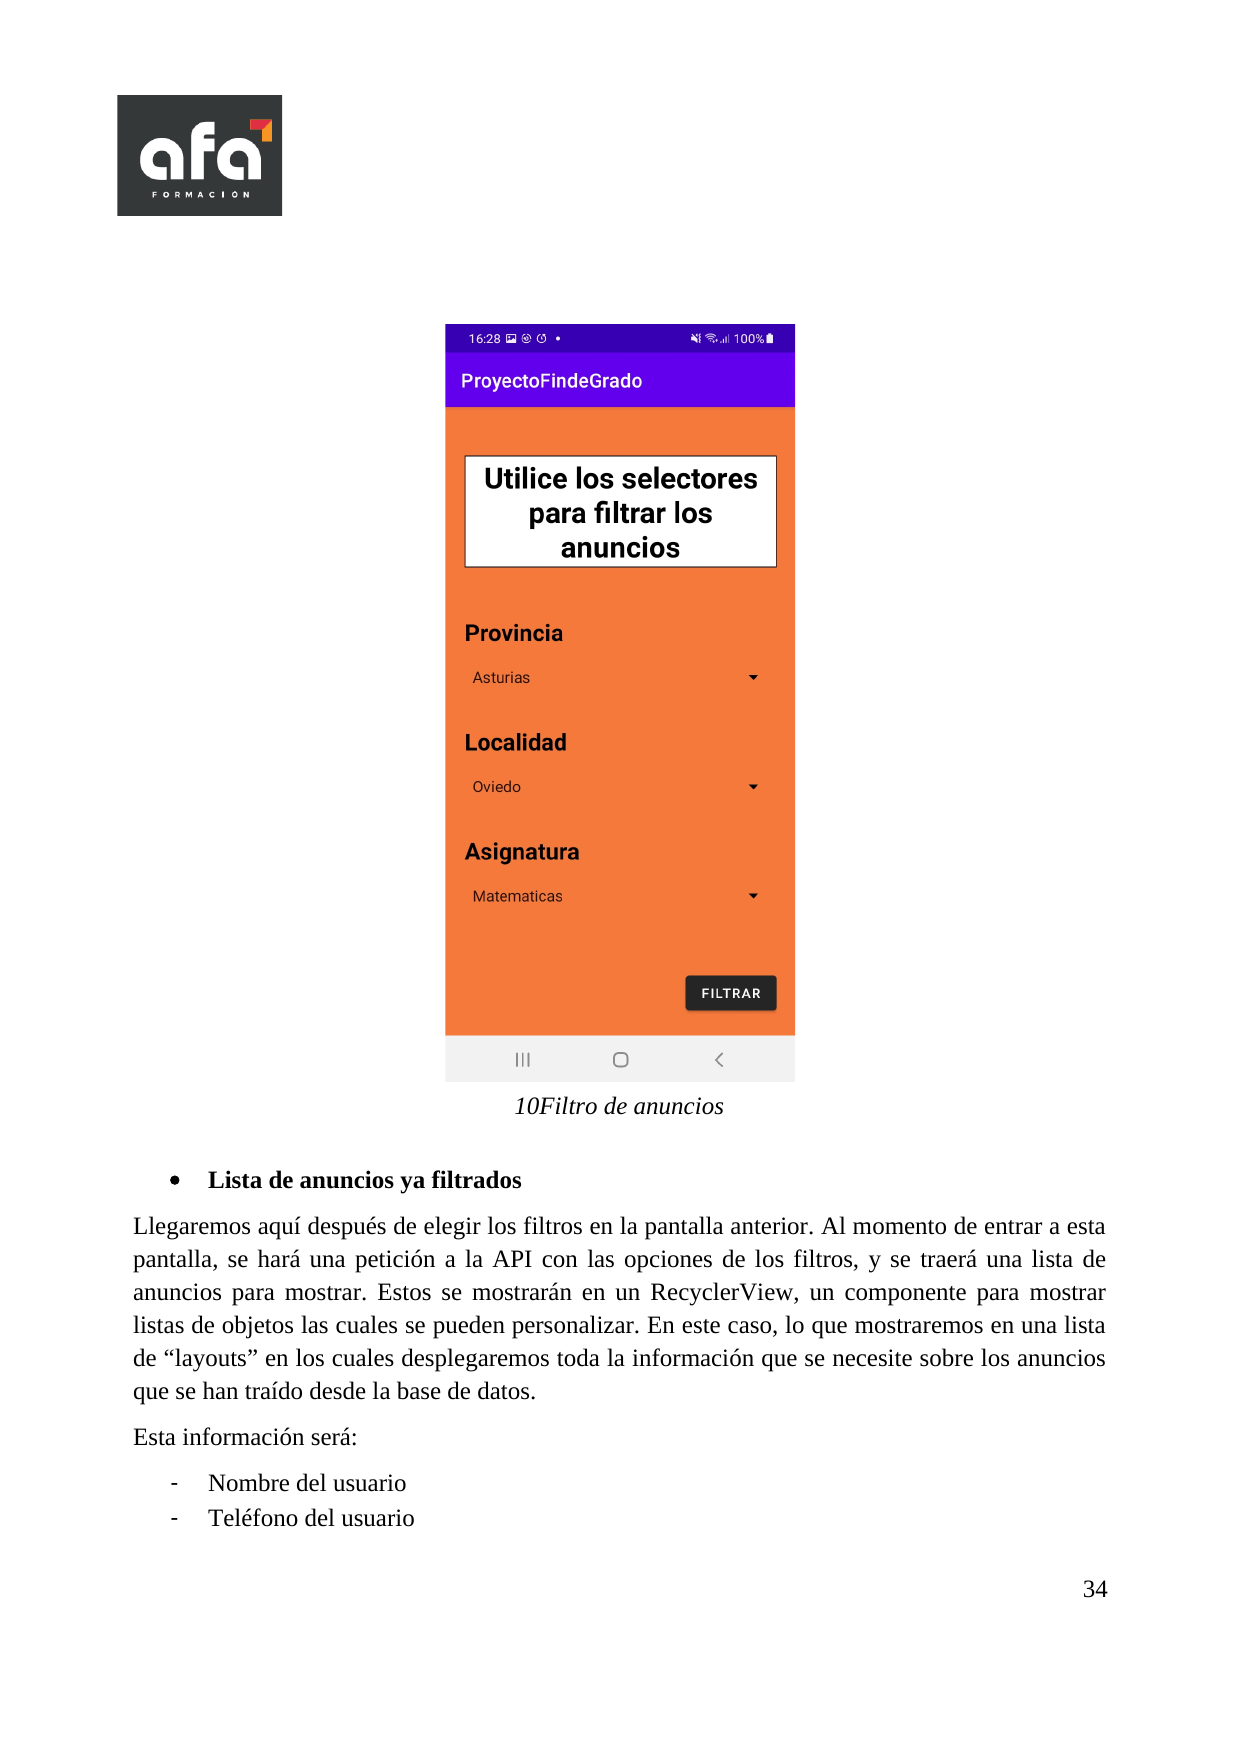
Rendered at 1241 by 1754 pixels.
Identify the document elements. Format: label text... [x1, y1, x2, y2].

list Nombre del usuario [170, 1467, 1107, 1498]
list Teléfono del usuario [170, 1502, 1107, 1533]
text Esta información será: [133, 1422, 1107, 1451]
text Llegaremos aquí después de elegir los filtros en la pantalla anterior. Al momento de entrar a esta pantalla, se hará una petición a la API con las opciones de los filtros, y se traerá una lista de anuncios para mostrar. Estos se mostrarán en un RecyclerView, un componente para mostrar listas de objetos las cuales se pueden personalizar. En este caso, lo que mostraremos en una lista de “layouts” en los cuales desplegaremos toda la información que se necesite sobre los anuncios que se han traído desde la base de datos. [133, 1211, 1107, 1405]
picture [117, 95, 283, 216]
list Lista de anuncios ya filtrados [170, 1166, 1107, 1194]
picture [445, 324, 796, 1082]
